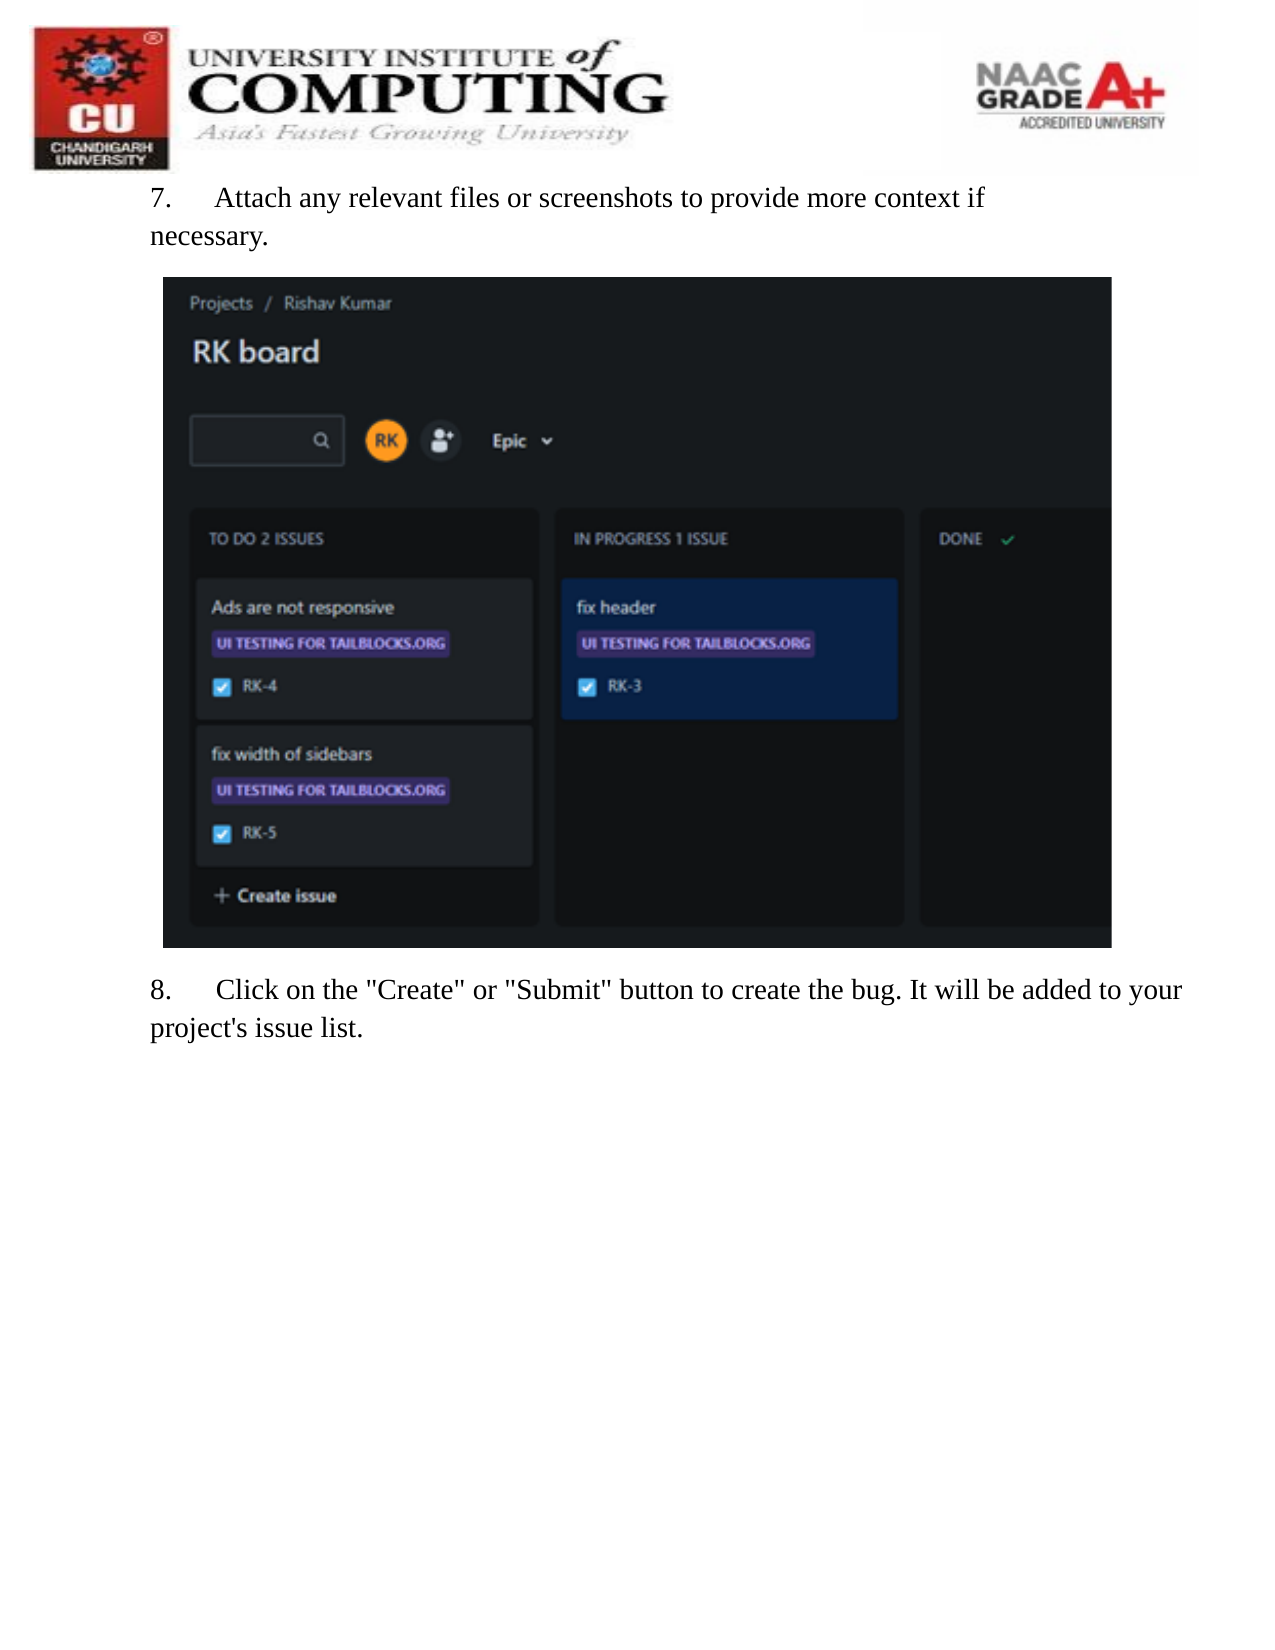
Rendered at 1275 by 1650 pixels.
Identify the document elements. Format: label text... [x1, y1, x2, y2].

list 8. Click on the "Create" or "Submit" button to create the bug. It will be added to your project's issue list. [150, 972, 1200, 1043]
picture [28, 25, 776, 174]
picture [163, 277, 1112, 948]
picture [862, 0, 1199, 176]
list 7. Attach any relevant files or screenshots to provide more context if necessary. [150, 132, 1106, 251]
